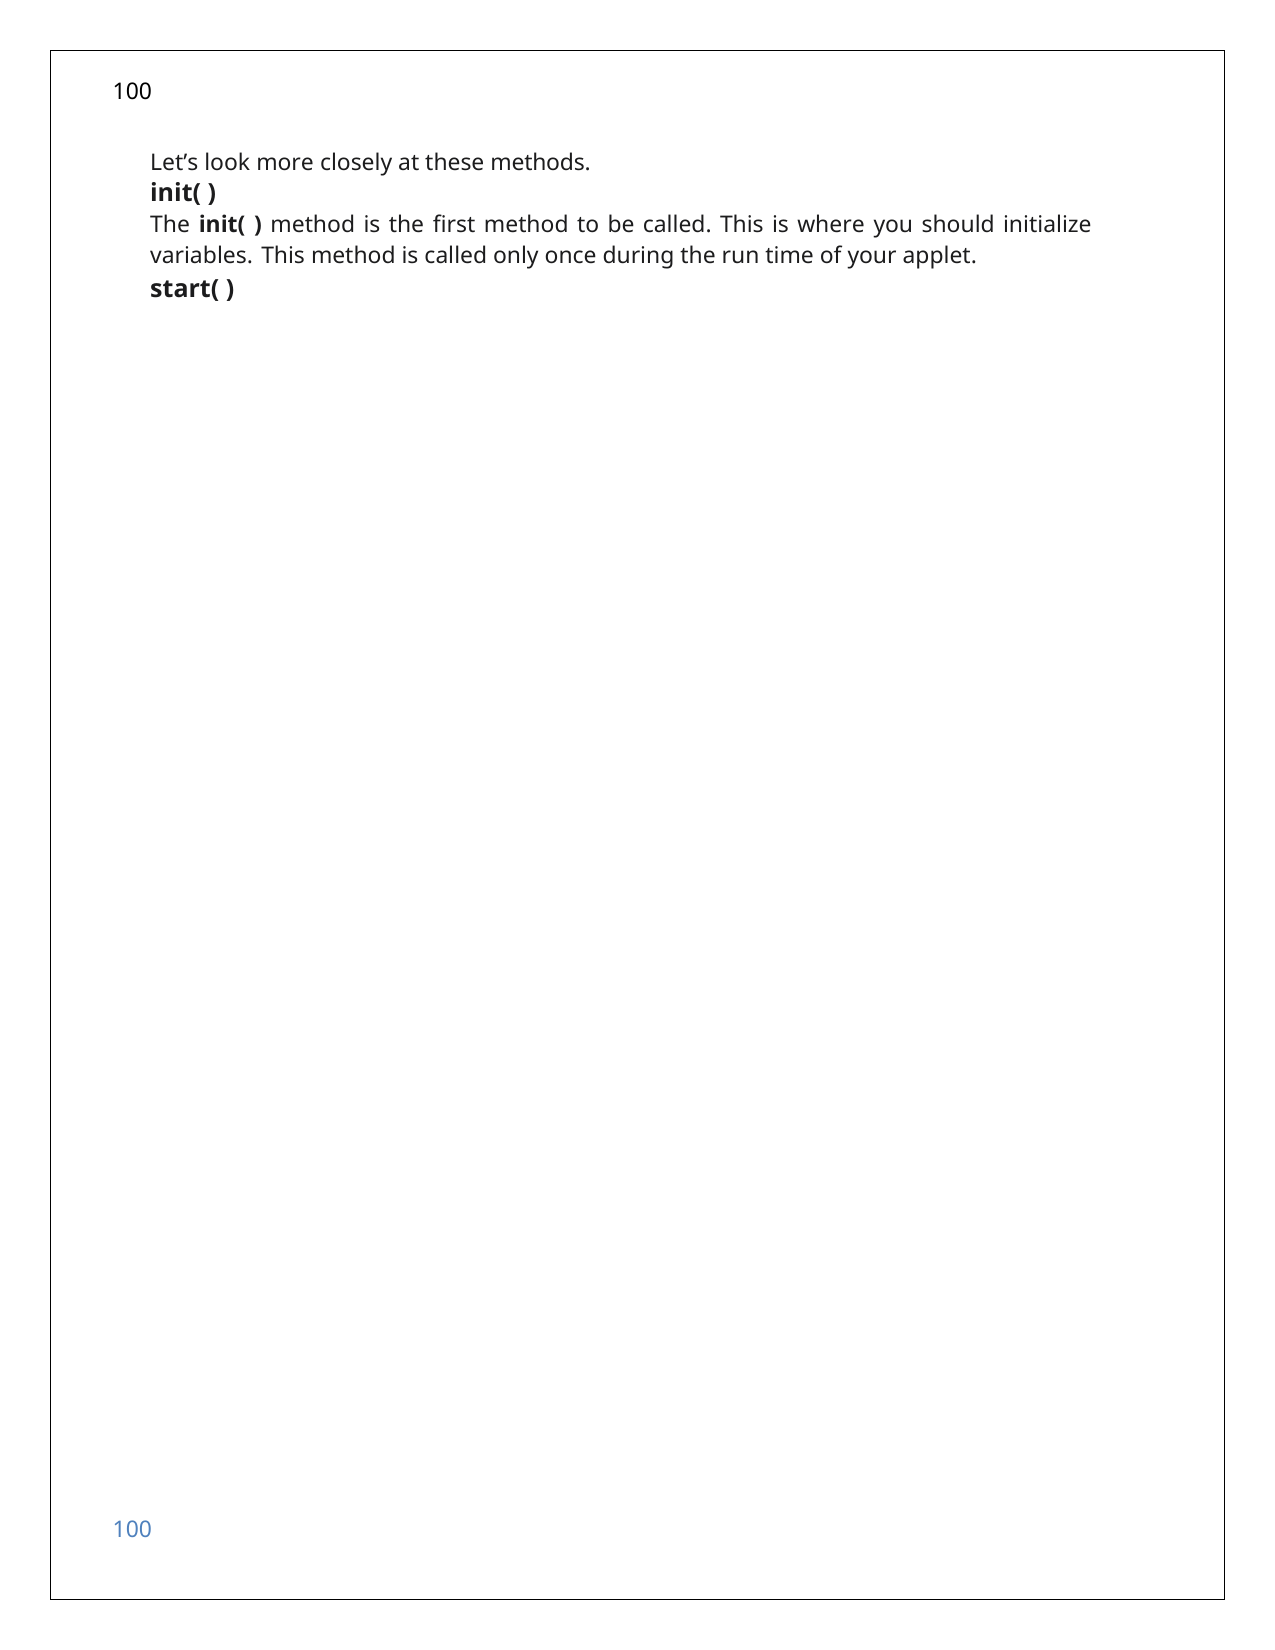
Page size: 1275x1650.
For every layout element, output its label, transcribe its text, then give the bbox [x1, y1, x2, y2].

subtitle init( ) [150, 178, 1162, 208]
text Let’s look more closely at these methods. [150, 146, 1162, 177]
subtitle start( ) [150, 271, 1162, 305]
text The init( ) method is the first method to be called. This is where you should initialize variables. This method is called only once during the run time of your applet. [150, 208, 1128, 270]
